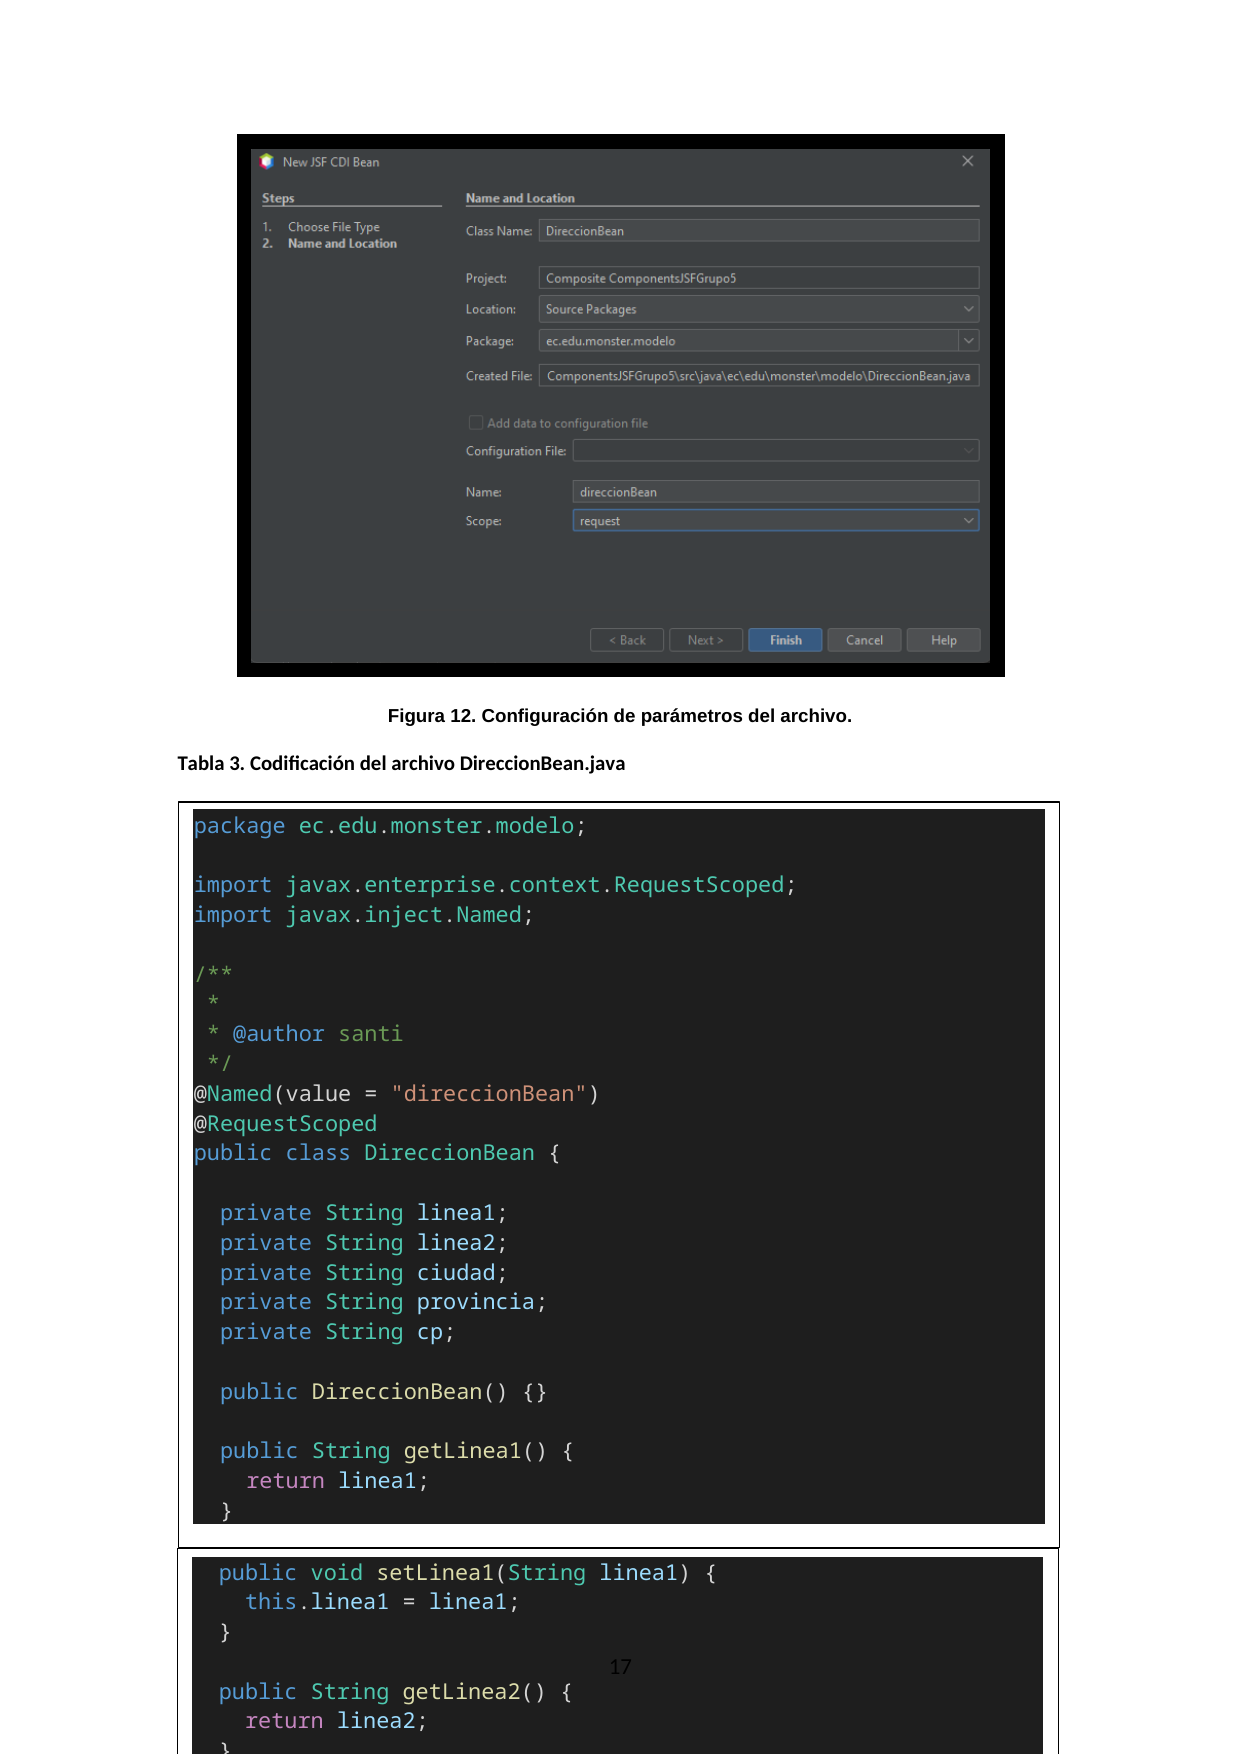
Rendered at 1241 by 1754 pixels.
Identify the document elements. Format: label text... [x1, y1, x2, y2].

text Figura 12. Configuración de parámetros del archivo. [177, 705, 1063, 727]
text Tabla 3. Codificación del archivo DireccionBean.java [177, 751, 1063, 776]
picture [251, 149, 990, 663]
